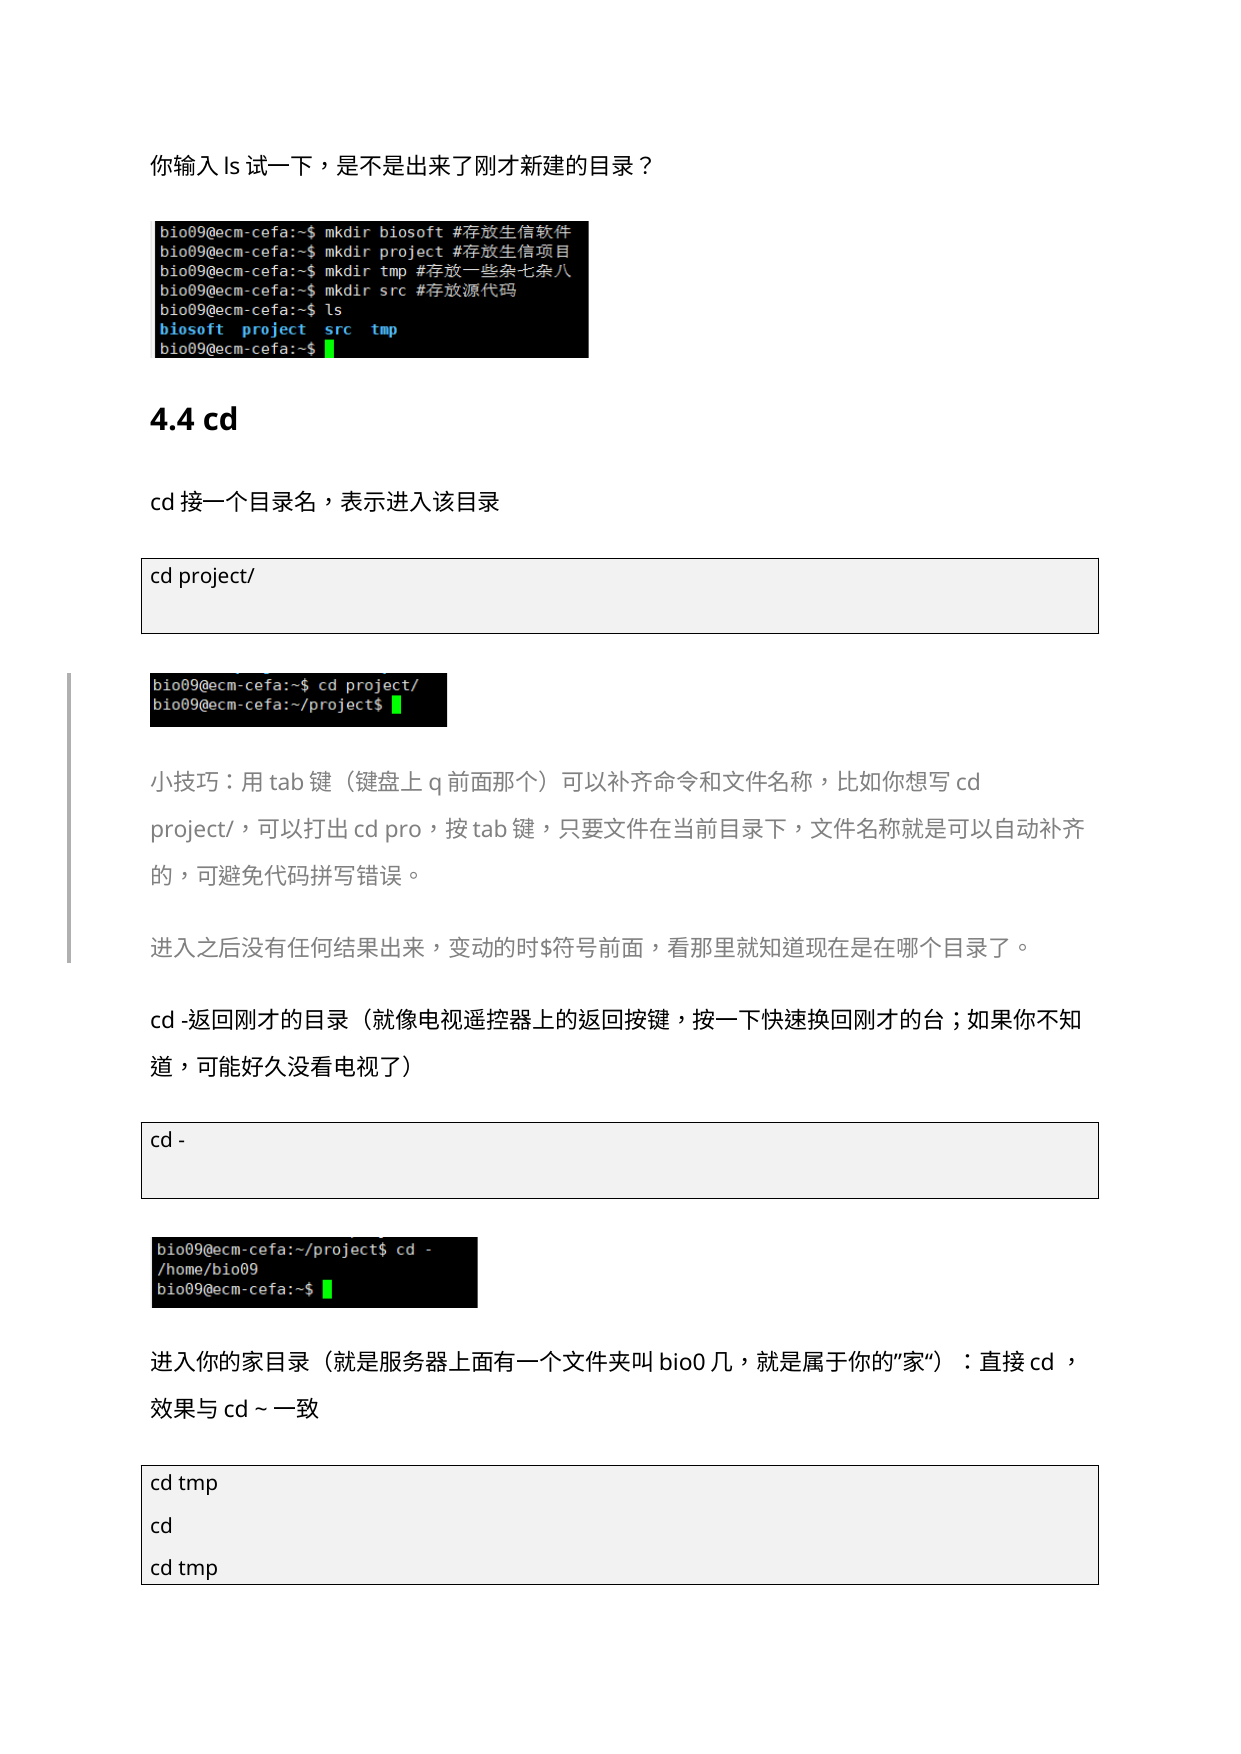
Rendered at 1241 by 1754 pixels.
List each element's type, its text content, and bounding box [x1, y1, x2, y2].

text cd -返回刚才的目录（就像电视遥控器上的返回按键，按一下快速换回刚才的台；如果你不知道，可能好久没看电视了） [150, 1003, 1090, 1082]
text cd接一个目录名，表示进入该目录 [150, 486, 1090, 517]
picture [150, 221, 589, 358]
picture [150, 673, 448, 727]
text cd - [142, 1123, 1098, 1198]
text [142, 1466, 1098, 1584]
text 你输入ls试一下，是不是出来了刚才新建的目录？ [150, 150, 1090, 181]
text 小技巧：用tab键（键盘上q前面那个）可以补齐命令和文件名称，比如你想写cd project/，可以打出cd pro，按tab键，只要文件在当前目录下，文件名称就是可以自动补齐的，可避免代码拼写错误。 [71, 766, 1090, 891]
picture [150, 1237, 478, 1308]
text 进入之后没有任何结果出来，变动的时$符号前面，看那里就知道现在是在哪个目录了。 [71, 932, 1090, 963]
subtitle 4.4 cd [150, 397, 1090, 439]
text 进入你的家目录（就是服务器上面有一个文件夹叫bio0几，就是属于你的”家“）：直接cd ，效果与cd ~ 一致 [150, 1346, 1090, 1424]
text cd project/ [142, 559, 1098, 633]
